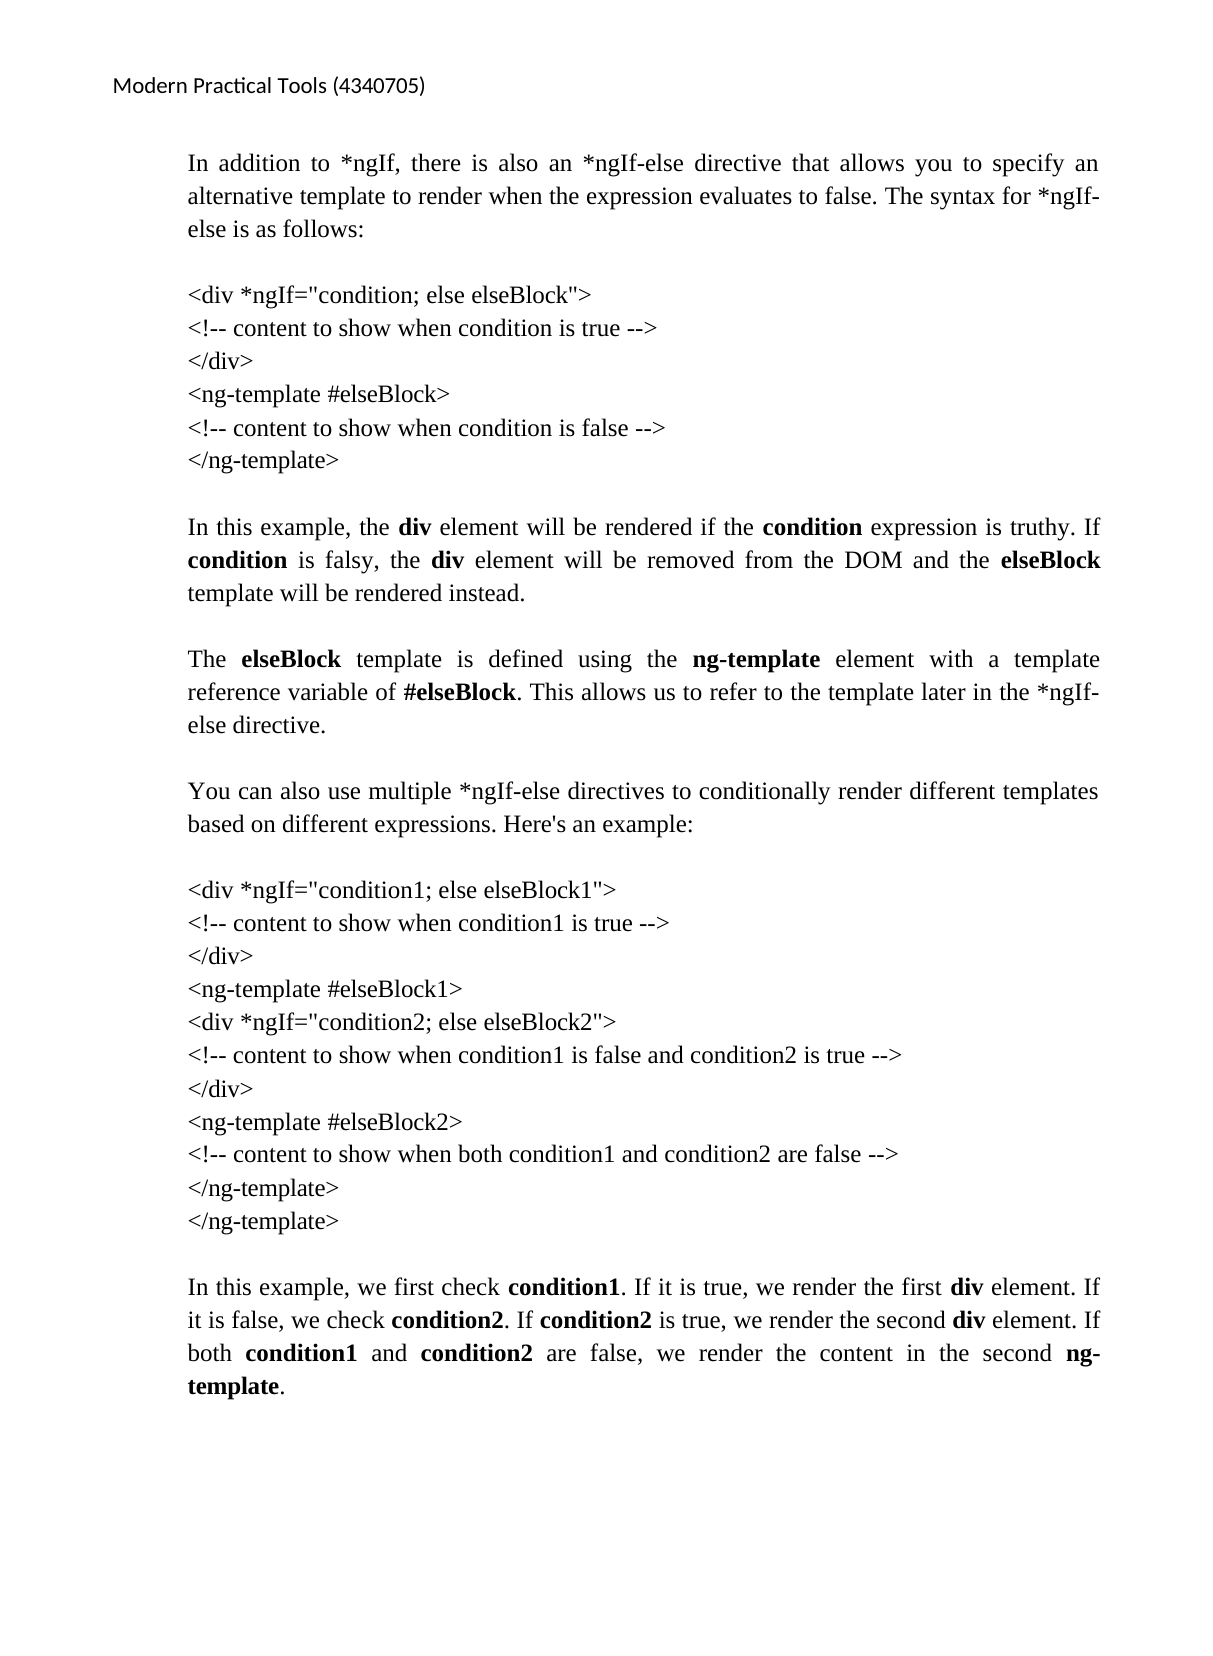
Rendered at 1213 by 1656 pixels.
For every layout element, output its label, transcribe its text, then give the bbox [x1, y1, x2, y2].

text <!-- content to show when condition is false --> [187, 413, 1109, 441]
text <div *ngIf="condition1; else elseBlock1"> [187, 875, 1109, 904]
text In this example, the div element will be rendered if the condition expression is truthy. If condition is falsy, the div element will be removed from the DOM and the elseBlock template will be rendered instead. [187, 512, 1101, 607]
text <!-- content to show when condition1 is false and condition2 is true --> [187, 1040, 1109, 1069]
text <!-- content to show when condition is true --> [187, 313, 1109, 342]
text <ng-template #elseBlock1> [187, 974, 1109, 1003]
text <ng-template #elseBlock> [187, 379, 1109, 408]
text </div> [187, 941, 1109, 970]
text <ng-template #elseBlock2> [187, 1107, 1109, 1135]
text </div> [187, 1074, 1109, 1102]
text The elseBlock template is defined using the ng-template element with a template reference variable of #elseBlock. This allows us to refer to the template later in the *ngIf- else directive. [187, 644, 1101, 739]
text </div> [187, 346, 1109, 375]
text <div *ngIf="condition; else elseBlock"> [187, 280, 1109, 309]
text <!-- content to show when both condition1 and condition2 are false --> [187, 1139, 1109, 1168]
text <!-- content to show when condition1 is true --> [187, 908, 1109, 937]
text </ng-template> [187, 1206, 1109, 1234]
text <div *ngIf="condition2; else elseBlock2"> [187, 1007, 1109, 1036]
text You can also use multiple *ngIf-else directives to conditionally render different templates based on different expressions. Here's an example: [187, 776, 1100, 838]
text In this example, we first check condition1. If it is true, we render the first div element. If it is false, we check condition2. If condition2 is true, we render the second div element. If both condition1 and condition2 are false, we render the content in the second ng- template. [187, 1272, 1101, 1400]
text </ng-template> [187, 446, 1109, 474]
text In addition to *ngIf, there is also an *ngIf-else directive that allows you to specify an alternative template to render when the expression evaluates to false. The syntax for *ngIf- else is as follows: [187, 148, 1100, 243]
text </ng-template> [187, 1173, 1109, 1201]
